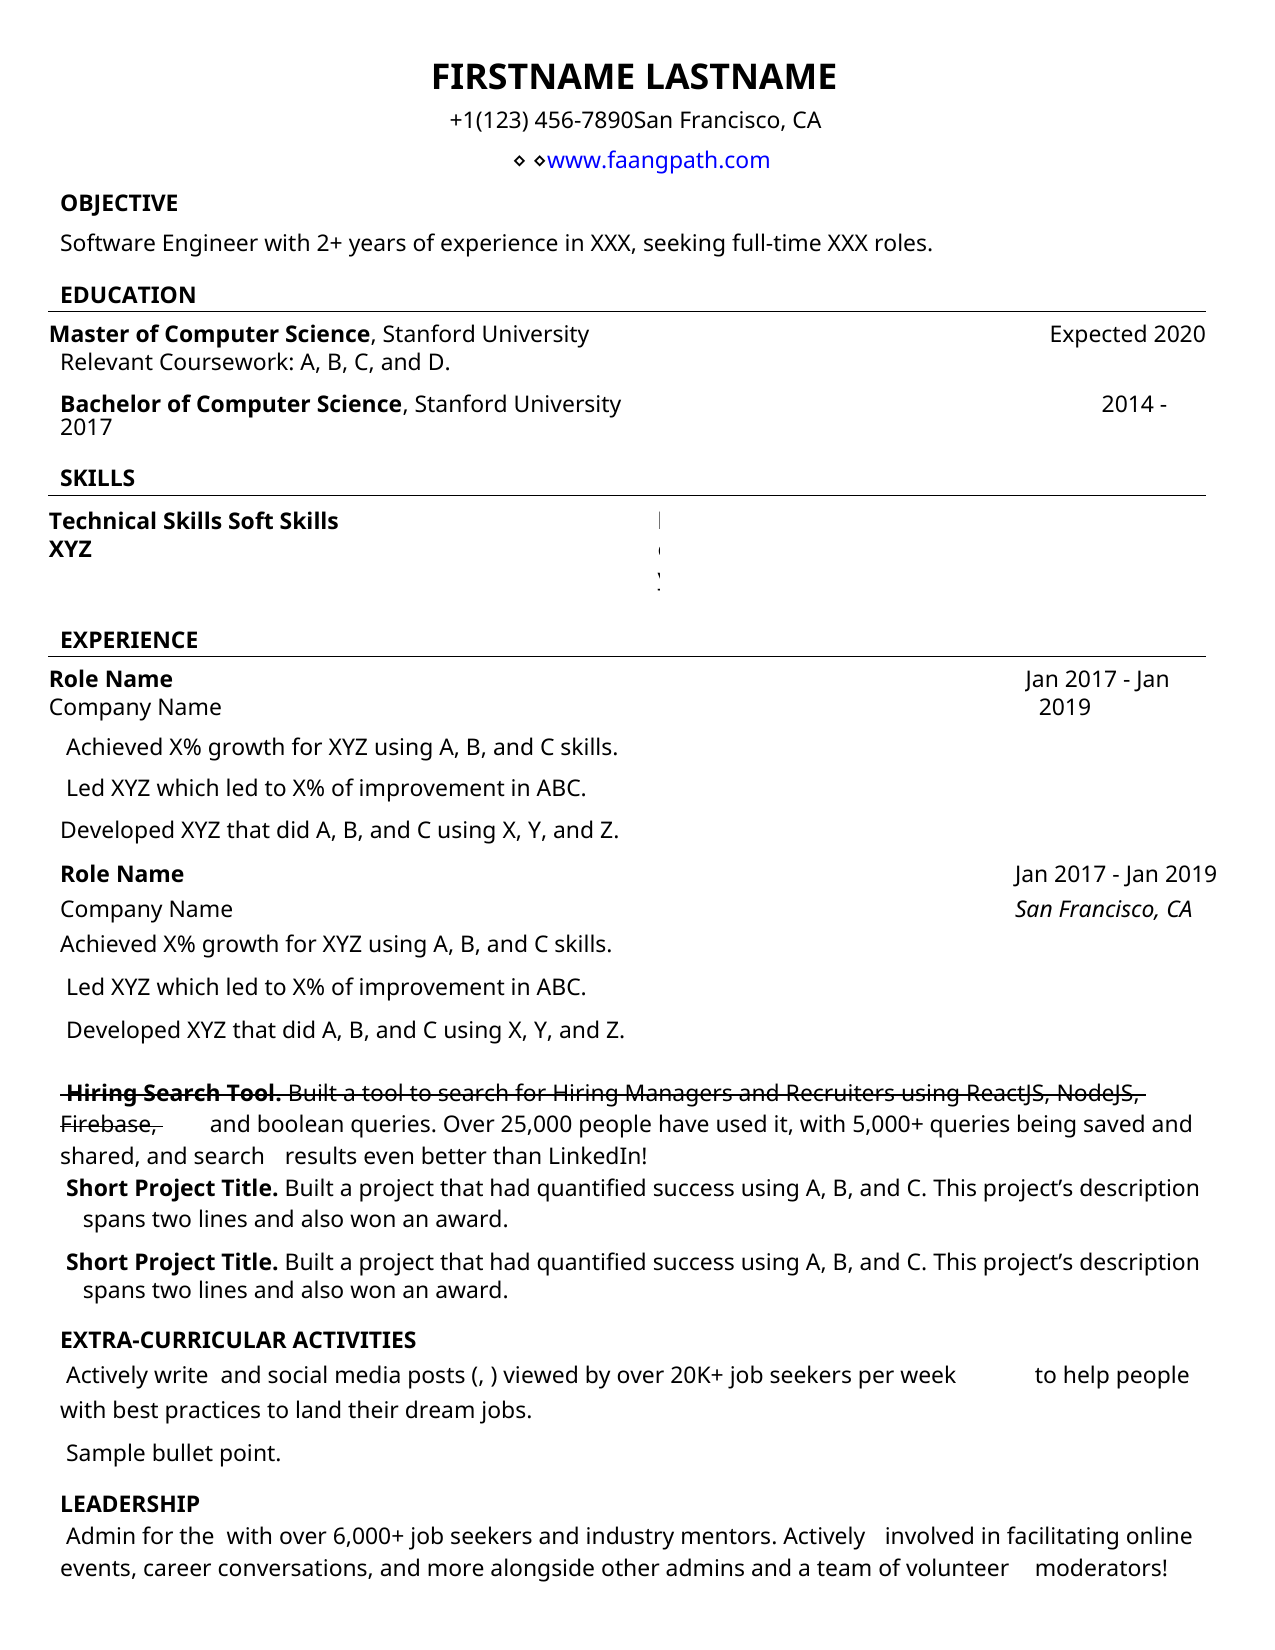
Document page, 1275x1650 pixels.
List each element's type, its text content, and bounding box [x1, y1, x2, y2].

text  Achieved X% growth for XYZ using A, B, and C skills. [60, 730, 1217, 762]
text Relevant Coursework: A, B, C, and D. [60, 352, 1217, 375]
table_header Technical Skills Soft Skills XYZ [48, 496, 627, 597]
text  Sample bullet point. [60, 1435, 1217, 1468]
table_header Expected 2020 [627, 312, 1206, 350]
text Software Engineer with 2+ years of experience in XXX, seeking full-time XXX roles. [60, 233, 1217, 256]
text  Led XYZ which led to X% of improvement in ABC. Developed XYZ that did A, B, and C using X, Y, and Z. [60, 762, 662, 847]
text LEADERSHIP  Admin for the with over 6,000+ job seekers and industry mentors. Actively involved in facilitating online events, career conversations, and more alongside other admins and a team of volunteer moderators! [60, 1487, 1217, 1583]
table_header Jan 2017 - Jan 2019 San Francisco, CA [627, 657, 1206, 725]
text  Short Project Title. Built a project that had quantified success using A, B, and C. This project’s description spans two lines and also won an award. [60, 1248, 1217, 1304]
table_header keywords A, B, C, D A, B, C, D [627, 496, 1206, 597]
text  Hiring Search Tool. Built a tool to search for Hiring Managers and Recruiters using ReactJS, NodeJS, Firebase, and boolean queries. Over 25,000 people have used it, with 5,000+ queries being saved and shared, and search results even better than LinkedIn!  Short Project Title. Built a project that had quantified success using A, B, and C. This project’s description spans two lines and also won an award. [60, 1076, 1217, 1234]
text  Developed XYZ that did A, B, and C using X, Y, and Z. [60, 1012, 1217, 1044]
text FIRSTNAME LASTNAME +1(123) 456-7890San Francisco, CA ⋄ ⋄www.faangpath.com [224, 58, 1052, 176]
text Bachelor of Computer Science, Stanford University 2014 - 2017 [60, 394, 1217, 440]
table_header Master of Computer Science, Stanford University [48, 312, 627, 350]
text EXPERIENCE [60, 630, 1217, 653]
text EDUCATION [60, 285, 1217, 308]
text EXTRA-CURRICULAR ACTIVITIES  Actively write and social media posts (, ) viewed by over 20K+ job seekers per week to help people with best practices to land their dream jobs. [60, 1321, 1217, 1425]
text OBJECTIVE [60, 194, 1217, 216]
text Role Name Jan 2017 - Jan 2019 Company Name San Francisco, CA Achieved X% growth for XYZ using A, B, and C skills. [60, 854, 1217, 960]
text SKILLS [60, 468, 1217, 491]
table_header Role Name Company Name [48, 657, 627, 725]
text  Led XYZ which led to X% of improvement in ABC. [60, 970, 1217, 1002]
